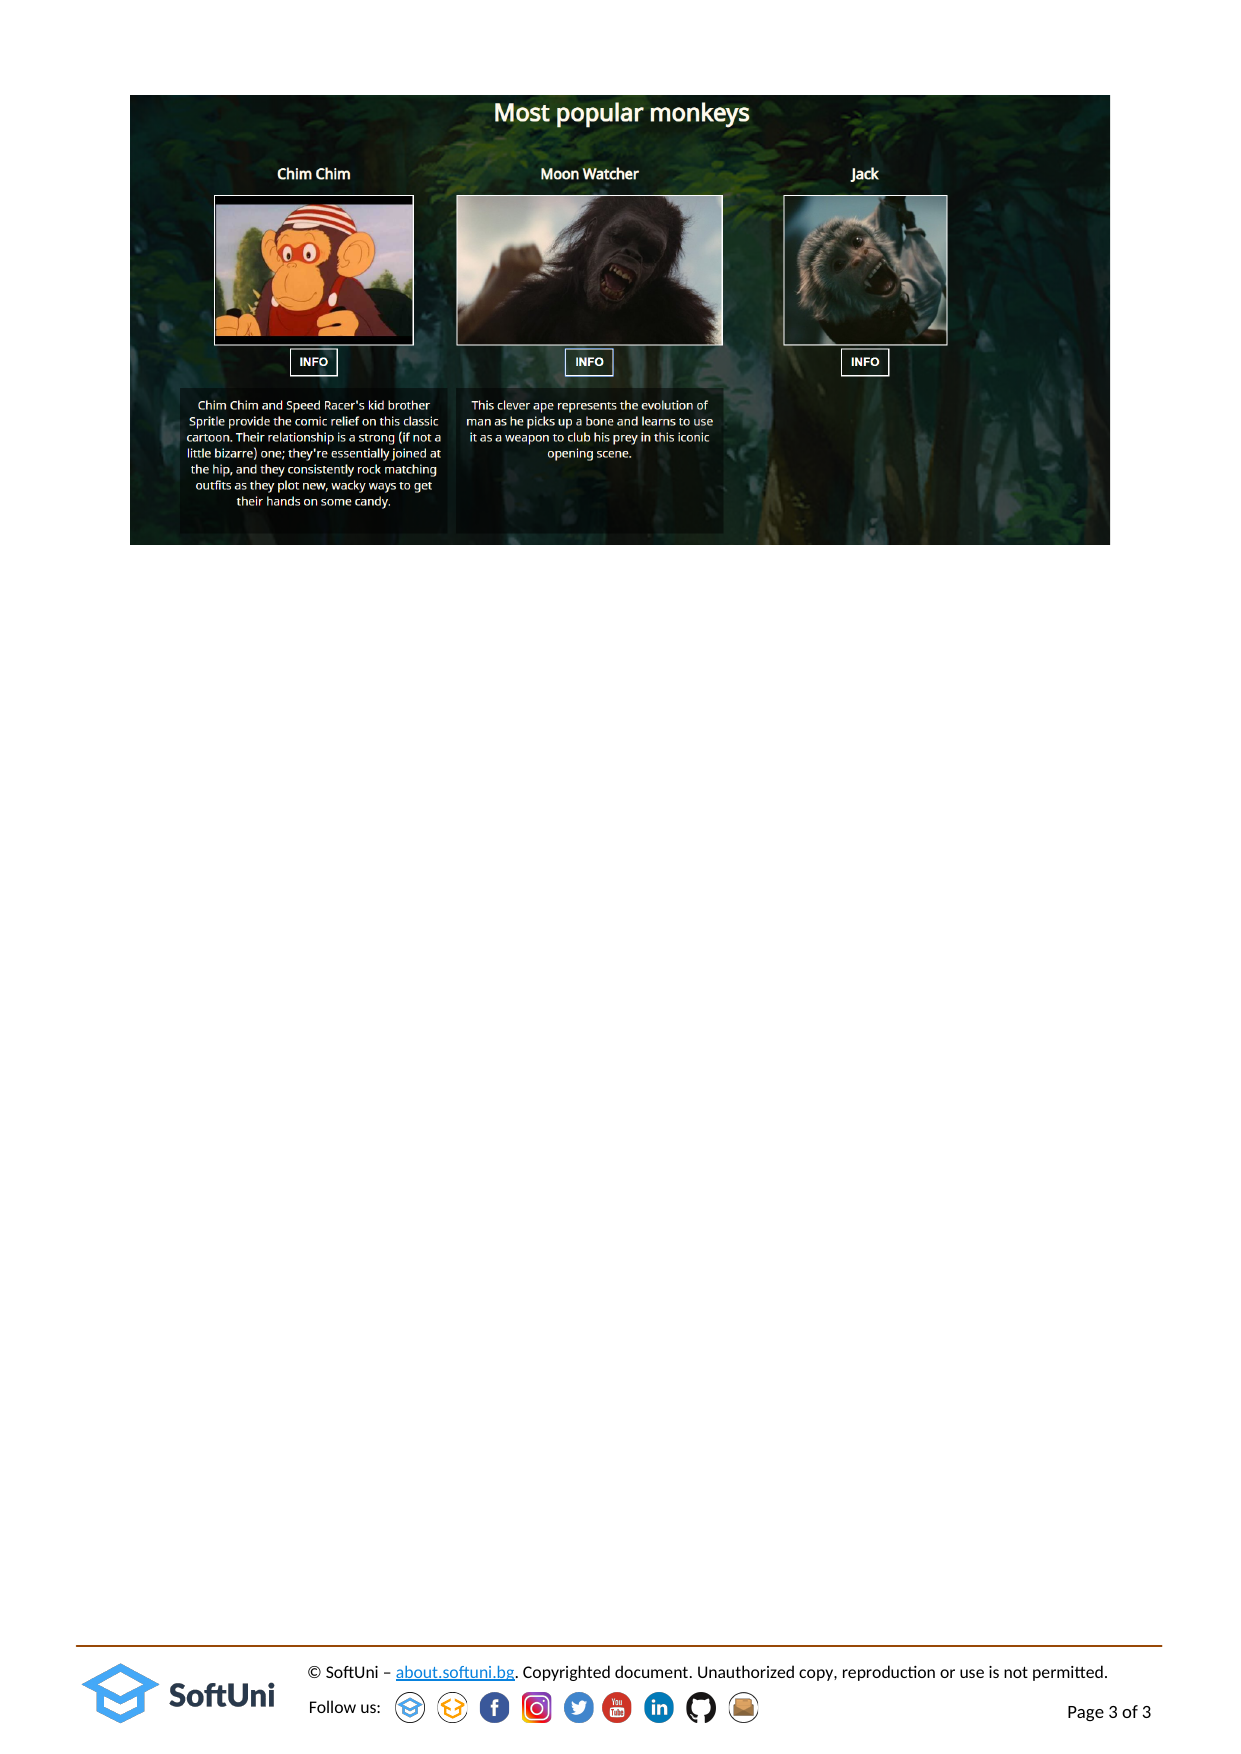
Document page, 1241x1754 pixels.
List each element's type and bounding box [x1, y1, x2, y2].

picture [437, 1692, 468, 1723]
picture [728, 1692, 759, 1723]
picture [479, 1692, 510, 1723]
picture [602, 1692, 632, 1723]
picture [130, 95, 1110, 545]
picture [644, 1692, 653, 1701]
picture [686, 1692, 716, 1723]
picture [395, 1692, 425, 1723]
picture [75, 1658, 281, 1729]
picture [644, 1714, 653, 1723]
picture [564, 1692, 594, 1723]
picture [522, 1692, 552, 1723]
picture [665, 1714, 674, 1723]
picture [665, 1692, 674, 1701]
picture [658, 1705, 667, 1714]
